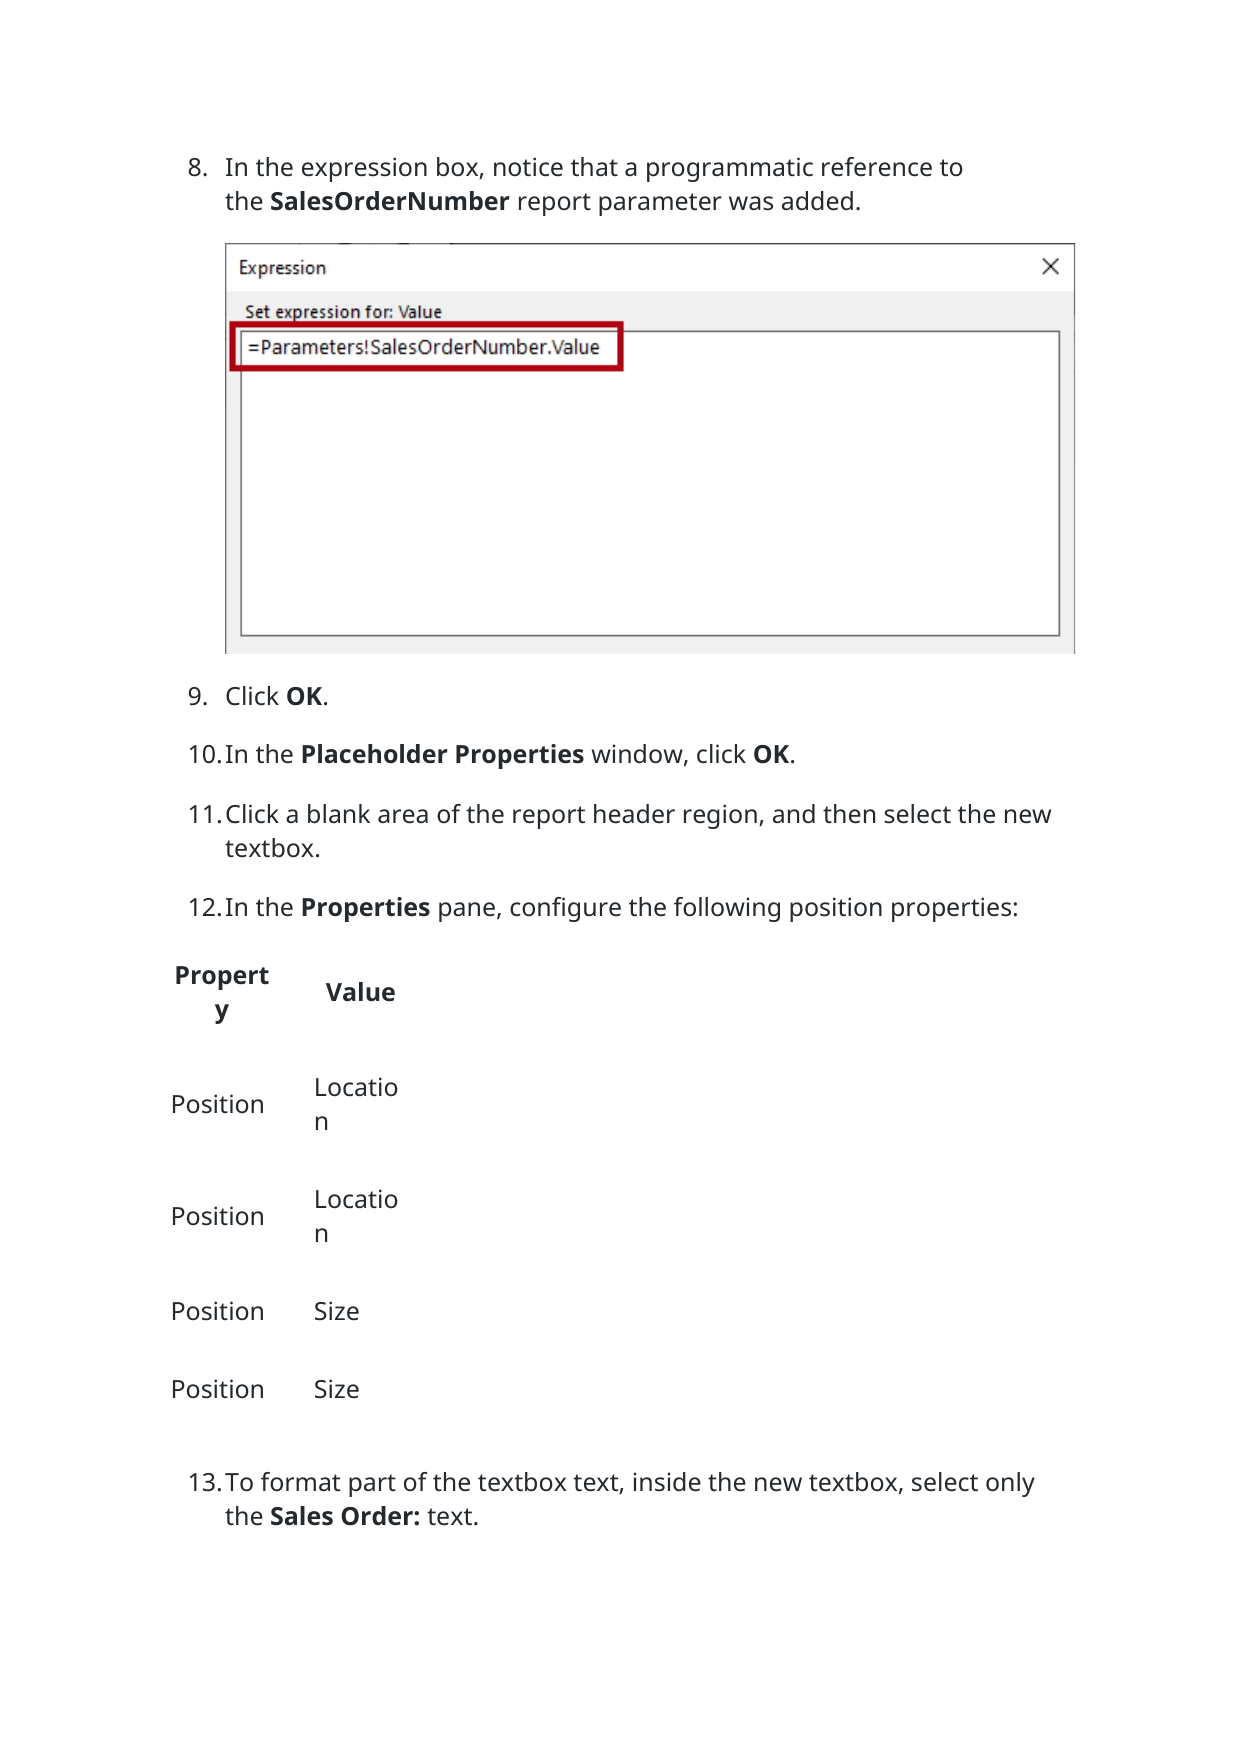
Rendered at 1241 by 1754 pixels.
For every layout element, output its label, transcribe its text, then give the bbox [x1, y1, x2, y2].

table_header Value [293, 949, 428, 1060]
table_cell Position [150, 1172, 293, 1284]
table_header Property [150, 949, 293, 1060]
table_cell Position [150, 1060, 293, 1172]
table_cell Location [293, 1172, 428, 1284]
table_cell Position [150, 1284, 293, 1362]
table_cell Size [293, 1284, 428, 1362]
list In the Placeholder Properties window, click OK. [187, 737, 1090, 771]
list In the Properties pane, configure the following position properties: [187, 889, 1090, 923]
list In the expression box, notice that a programmatic reference to the SalesOrderNumber report parameter was added. [187, 150, 1090, 218]
list Click a blank area of the report header region, and then select the new textbox. [187, 796, 1090, 864]
list To format part of the textbox text, inside the new textbox, select only the Sales Order: text. [187, 1465, 1090, 1533]
table_cell Size [293, 1362, 428, 1440]
table_cell Location [293, 1060, 428, 1172]
picture [225, 243, 1075, 654]
list Click OK. [187, 678, 1090, 712]
table_cell Position [150, 1362, 293, 1440]
